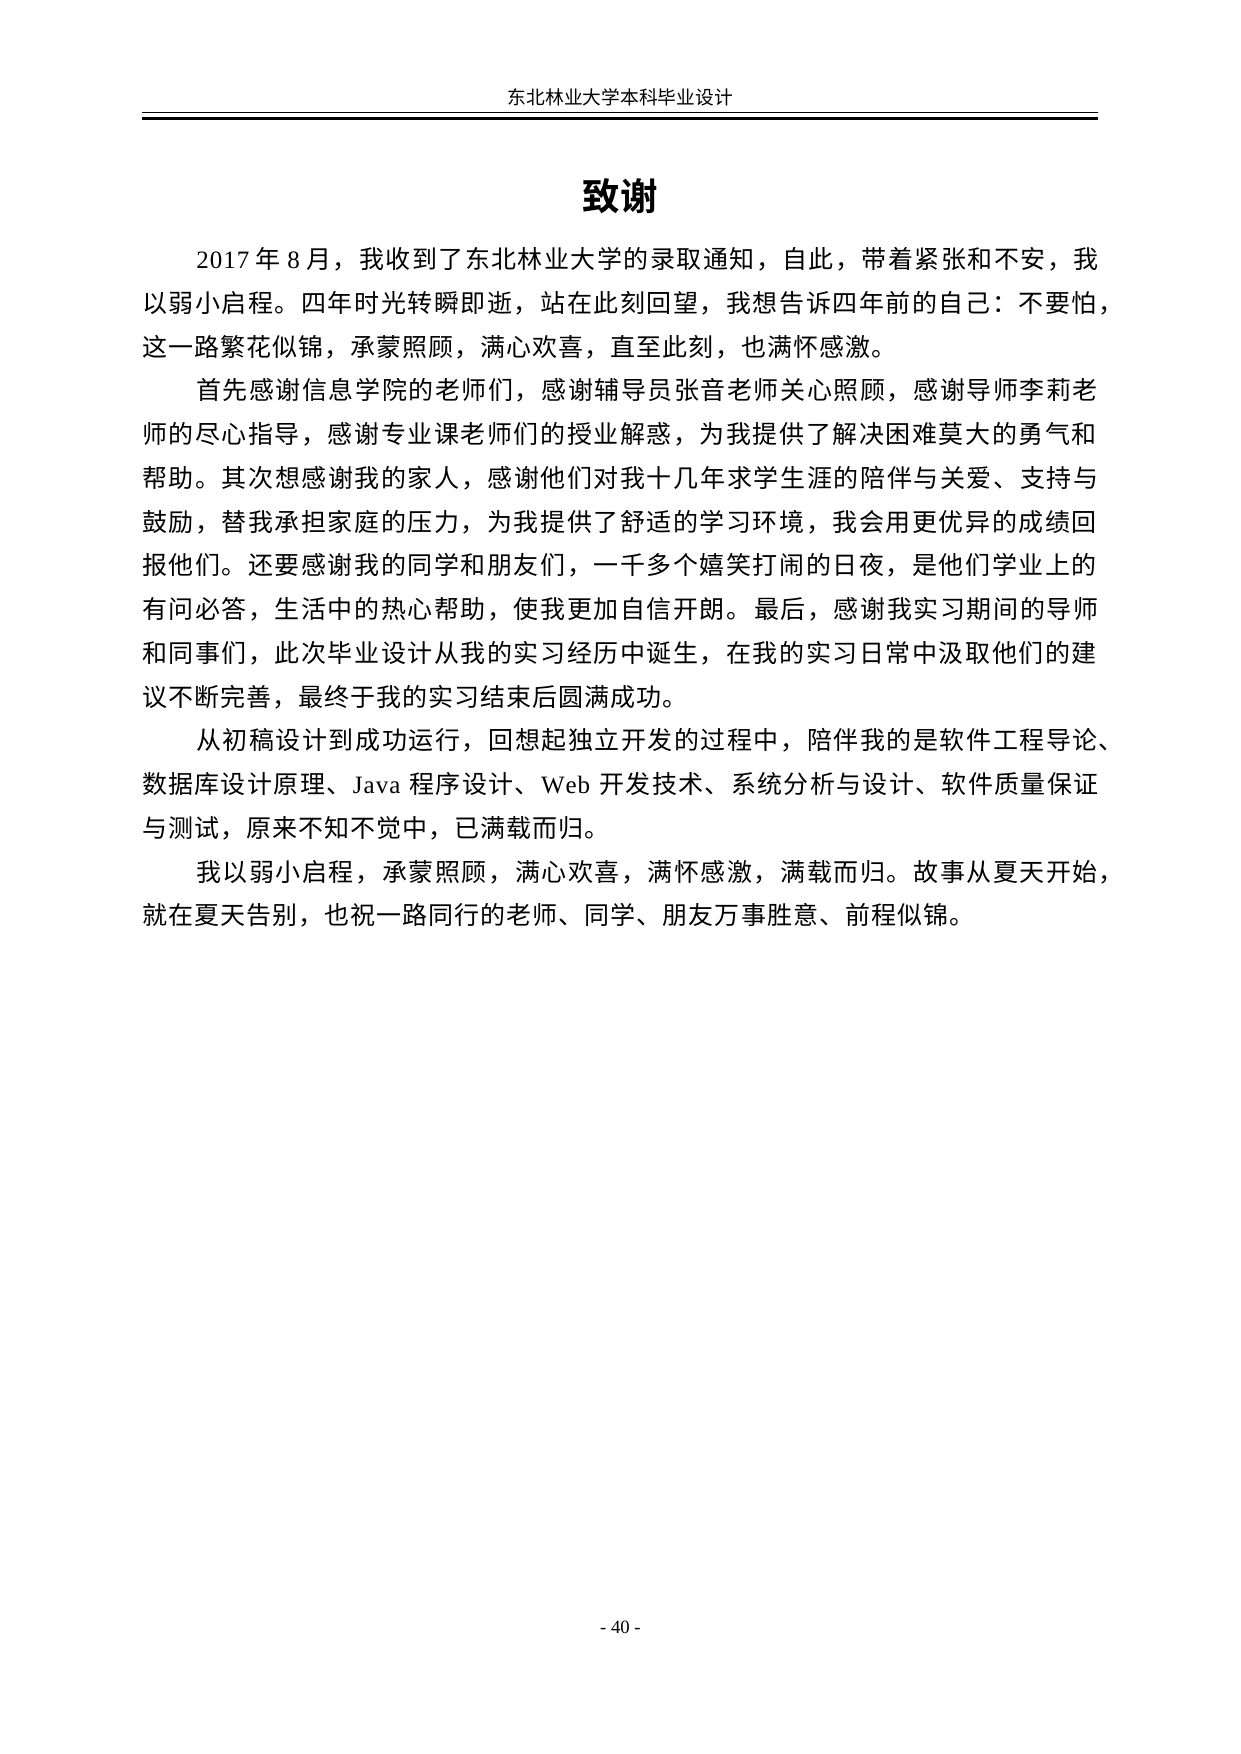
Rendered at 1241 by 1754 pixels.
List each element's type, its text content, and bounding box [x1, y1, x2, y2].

title 致谢 [142, 167, 1098, 221]
text 首先感谢信息学院的老师们，感谢辅导员张音老师关心照顾，感谢导师李莉老师的尽心指导，感谢专业课老师们的授业解惑，为我提供了解决困难莫大的勇气和帮助。其次想感谢我的家人，感谢他们对我十几年求学生涯的陪伴与关爱、支持与鼓励，替我承担家庭的压力，为我提供了舒适的学习环境，我会用更优异的成绩回报他们。还要感谢我的同学和朋友们，一千多个嬉笑打闹的日夜，是他们学业上的有问必答，生活中的热心帮助，使我更加自信开朗。最后，感谢我实习期间的导师和同事们，此次毕业设计从我的实习经历中诞生，在我的实习日常中汲取他们的建议不断完善，最终于我的实习结束后圆满成功。 [142, 365, 1098, 715]
text 从初稿设计到成功运行，回想起独立开发的过程中，陪伴我的是软件工程导论、数据库设计原理、Java 程序设计、Web 开发技术、系统分析与设计、软件质量保证与测试，原来不知不觉中，已满载而归。 [142, 715, 1098, 846]
text 我以弱小启程，承蒙照顾，满心欢喜，满怀感激，满载而归。故事从夏天开始，就在夏天告别，也祝一路同行的老师、同学、朋友万事胜意、前程似锦。 [142, 846, 1098, 933]
text 2017年8月，我收到了东北林业大学的录取通知，自此，带着紧张和不安，我以弱小启程。四年时光转瞬即逝，站在此刻回望，我想告诉四年前的自己：不要怕，这一路繁花似锦，承蒙照顾，满心欢喜，直至此刻，也满怀感激。 [142, 233, 1098, 365]
